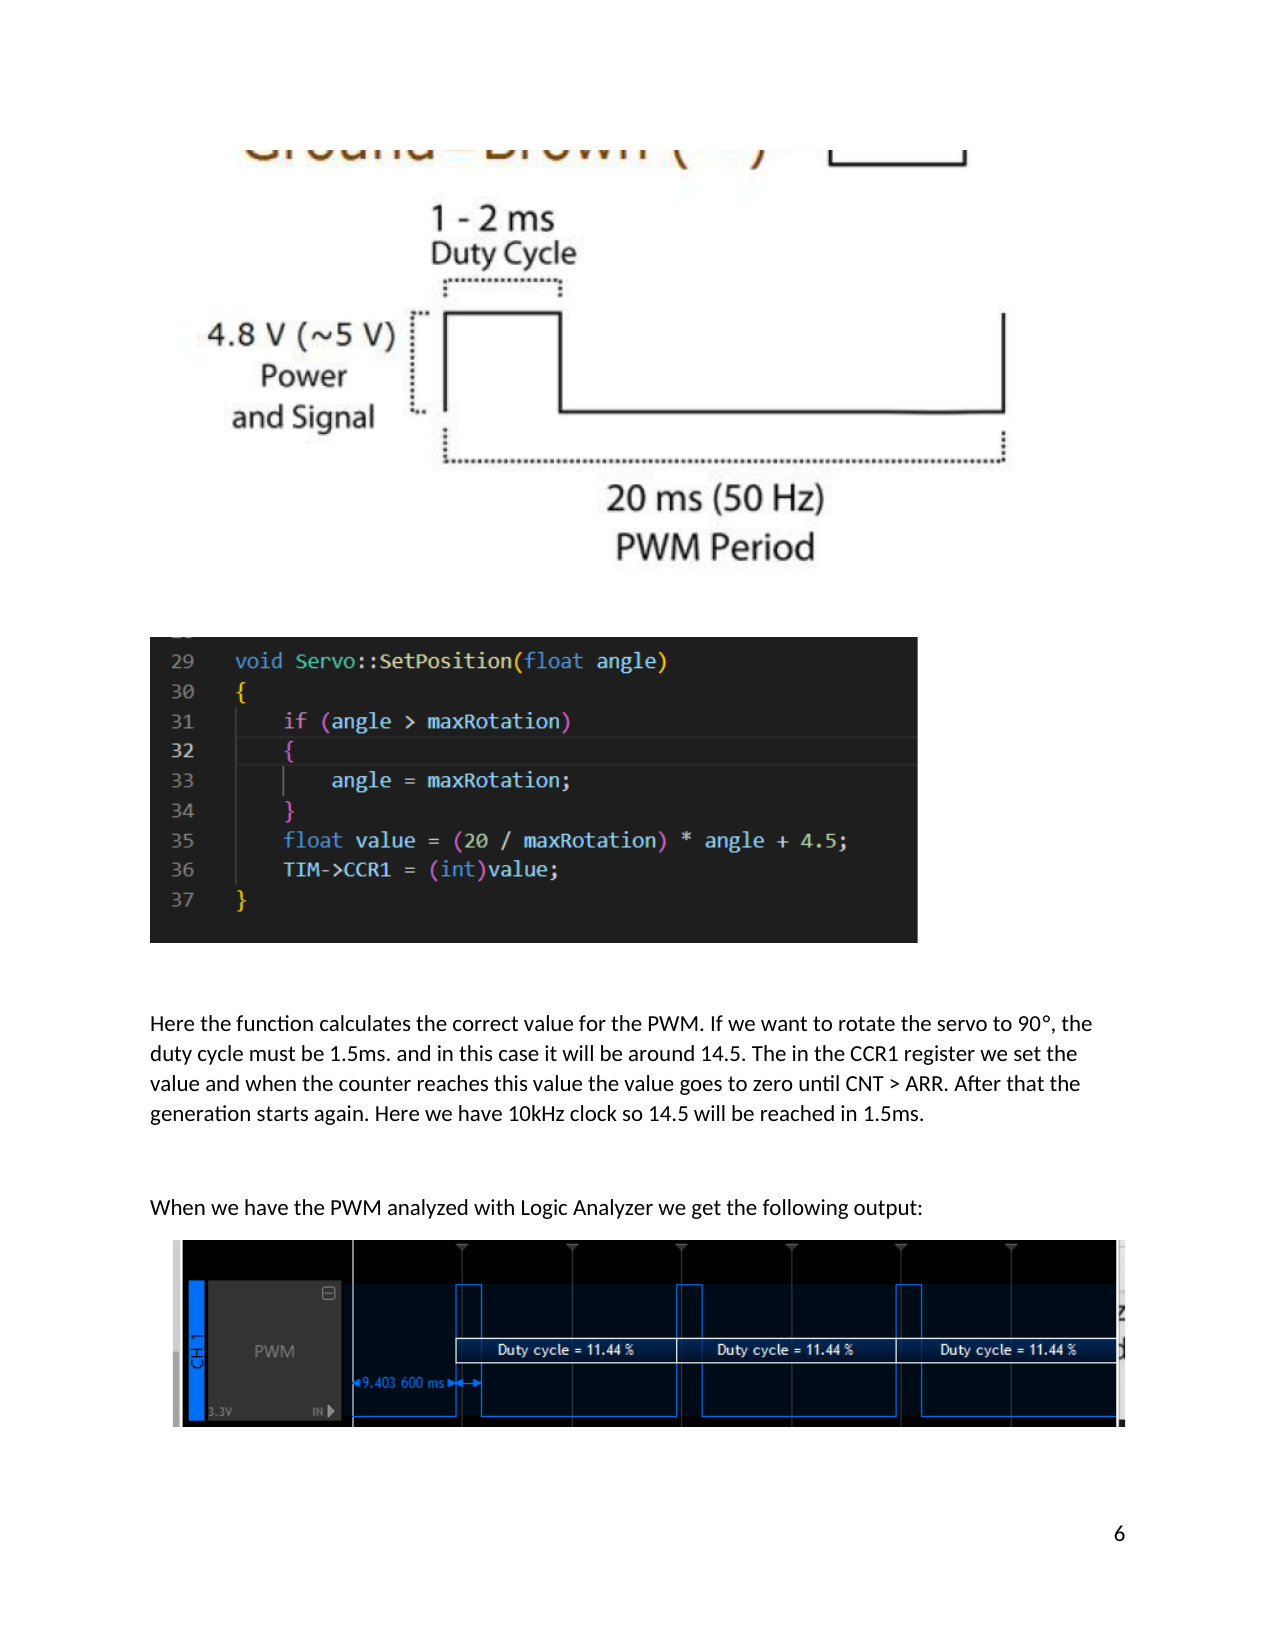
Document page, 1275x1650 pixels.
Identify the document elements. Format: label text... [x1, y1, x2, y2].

picture [150, 1240, 1125, 1427]
picture [150, 637, 918, 943]
text When we have the PWM analyzed with Logic Analyzer we get the following output: [150, 1193, 1125, 1221]
text Here the function calculates the correct value for the PWM. If we want to rotate the servo to 90°, the duty cycle must be 1.5ms. and in this case it will be around 14.5. The in the CCR1 register we set the value and when the counter reaches this value the value goes to zero until CNT > ARR. After that the generation starts again. Here we have 10kHz clock so 14.5 will be reached in 1.5ms. [150, 1009, 1125, 1127]
picture [150, 150, 1125, 619]
